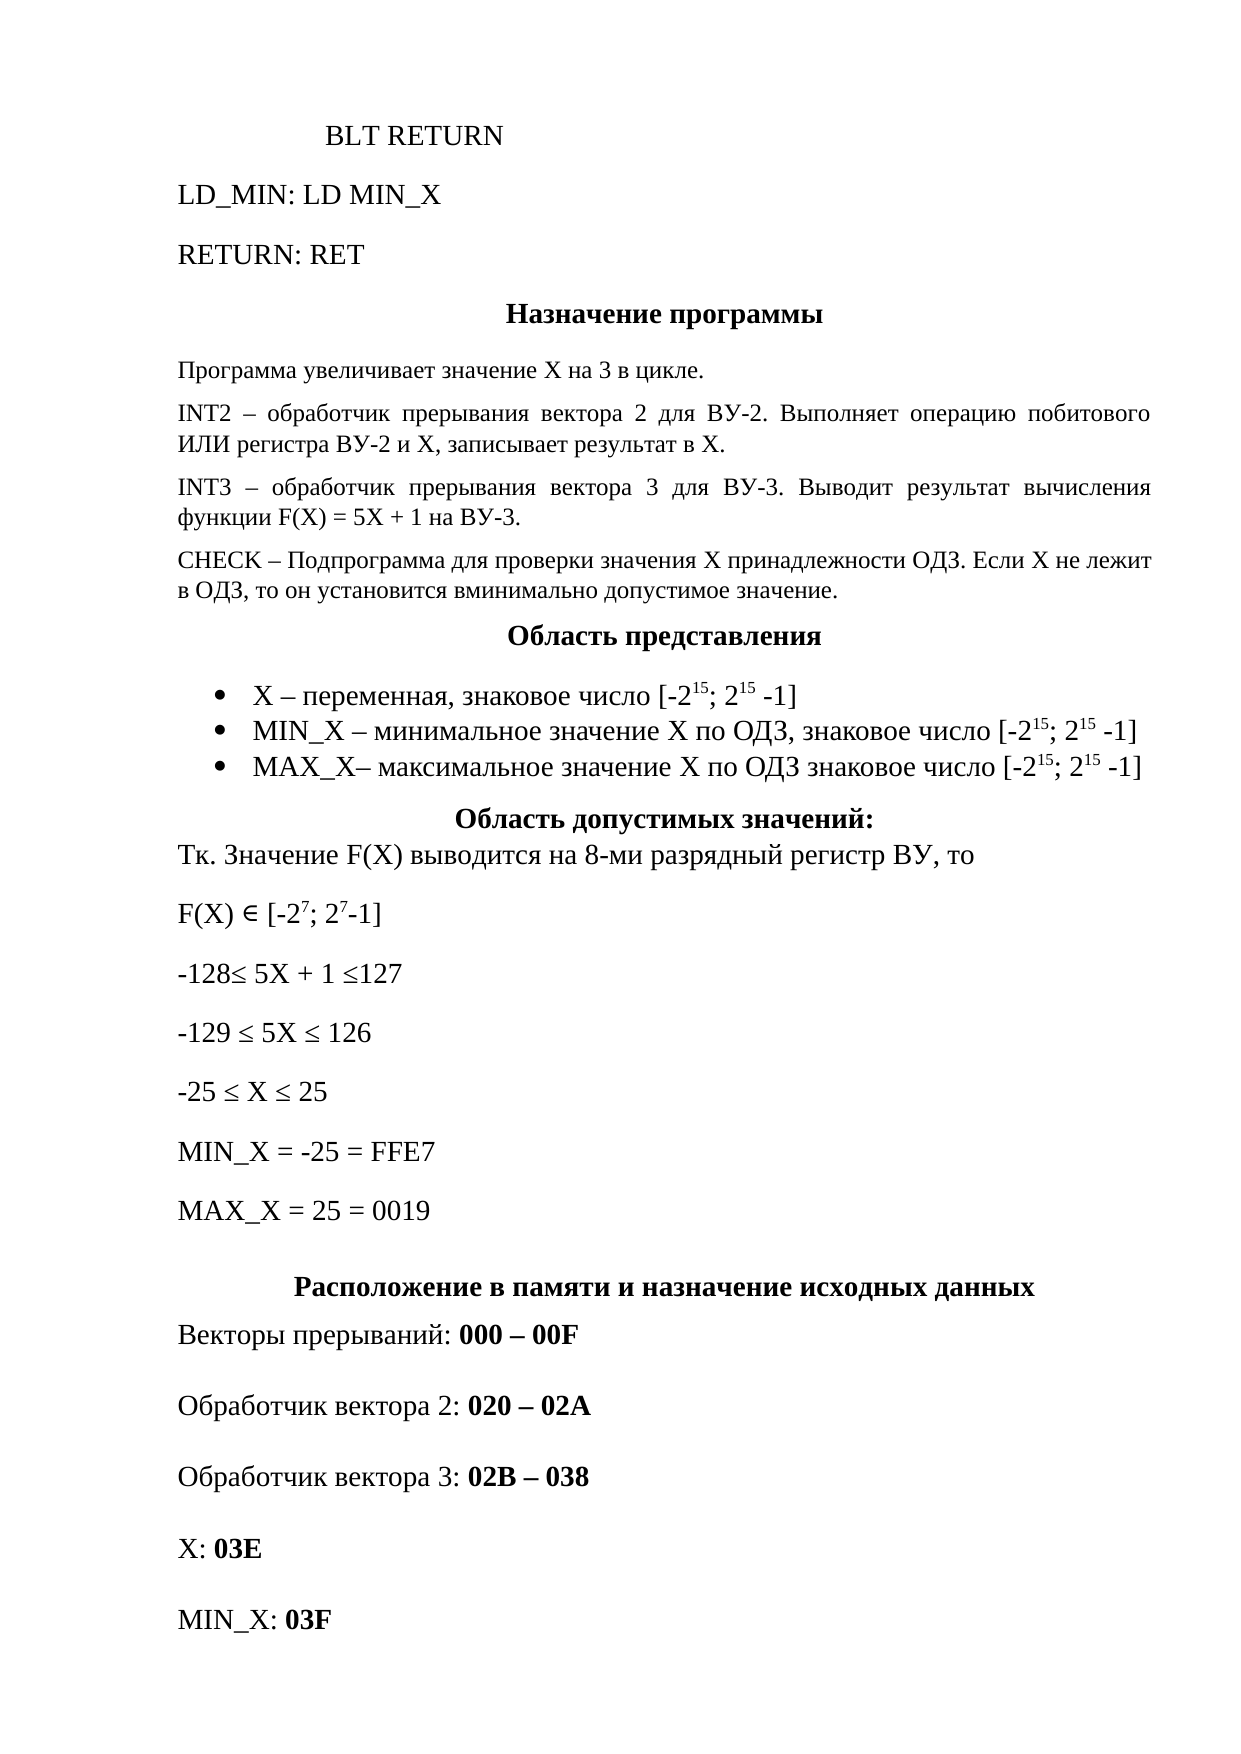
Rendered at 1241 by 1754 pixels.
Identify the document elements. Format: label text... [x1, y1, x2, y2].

text INT3 – обработчик прерывания вектора 3 для ВУ-3. Выводит результат вычисления функции F(X) = 5X + 1 на ВУ-3. [177, 472, 1152, 531]
text RETURN: RET [177, 237, 1152, 270]
text -128≤ 5X + 1 ≤127 [177, 956, 1152, 989]
text Обработчик вектора 3: 02B – 038 [177, 1459, 1152, 1493]
text Область представления [177, 618, 1152, 652]
text F(X) [-27; 27-1] [177, 896, 1152, 930]
list MIN_X – минимальное значение X по ОДЗ, знаковое число [-215; 215 -1] [215, 713, 1152, 747]
text Область допустимых значений: [177, 801, 1152, 835]
text INT2 – обработчик прерывания вектора 2 для ВУ-2. Выполняет операцию побитового ИЛИ регистра ВУ-2 и X, записывает результат в X. [177, 398, 1152, 458]
text MAX_X = 25 = 0019 [177, 1193, 1152, 1227]
text MIN_X = -25 = FFE7 [177, 1134, 1152, 1167]
text Векторы прерываний: 000 – 00F [177, 1317, 1152, 1351]
text CHECK – Подпрограмма для проверки значения X принадлежности ОДЗ. Если X не лежит в ОДЗ, то он установится вминимально допустимое значение. [177, 545, 1152, 604]
text Обработчик вектора 2: 020 – 02A [177, 1388, 1152, 1422]
text Расположение в памяти и назначение исходных данных [177, 1269, 1152, 1303]
list MAX_X– максимальное значение X по ОДЗ знаковое число [-215; 215 -1] [215, 749, 1152, 783]
text X: 03E [177, 1531, 1152, 1564]
text -129 ≤ 5X ≤ 126 [177, 1015, 1152, 1049]
list X – переменная, знаковое число [-215; 215 -1] [215, 678, 1152, 712]
text BLT RETURN [177, 118, 1152, 152]
text Программа увеличивает значение X на 3 в цикле. [177, 356, 1152, 384]
text Тк. Значение F(X) выводится на 8-ми разрядный регистр ВУ, то [177, 837, 1152, 871]
text Назначение программы [177, 296, 1152, 330]
text -25 ≤ X ≤ 25 [177, 1074, 1152, 1108]
text LD_MIN: LD MIN_X [177, 177, 1152, 211]
text MIN_X: 03F [177, 1602, 1152, 1635]
